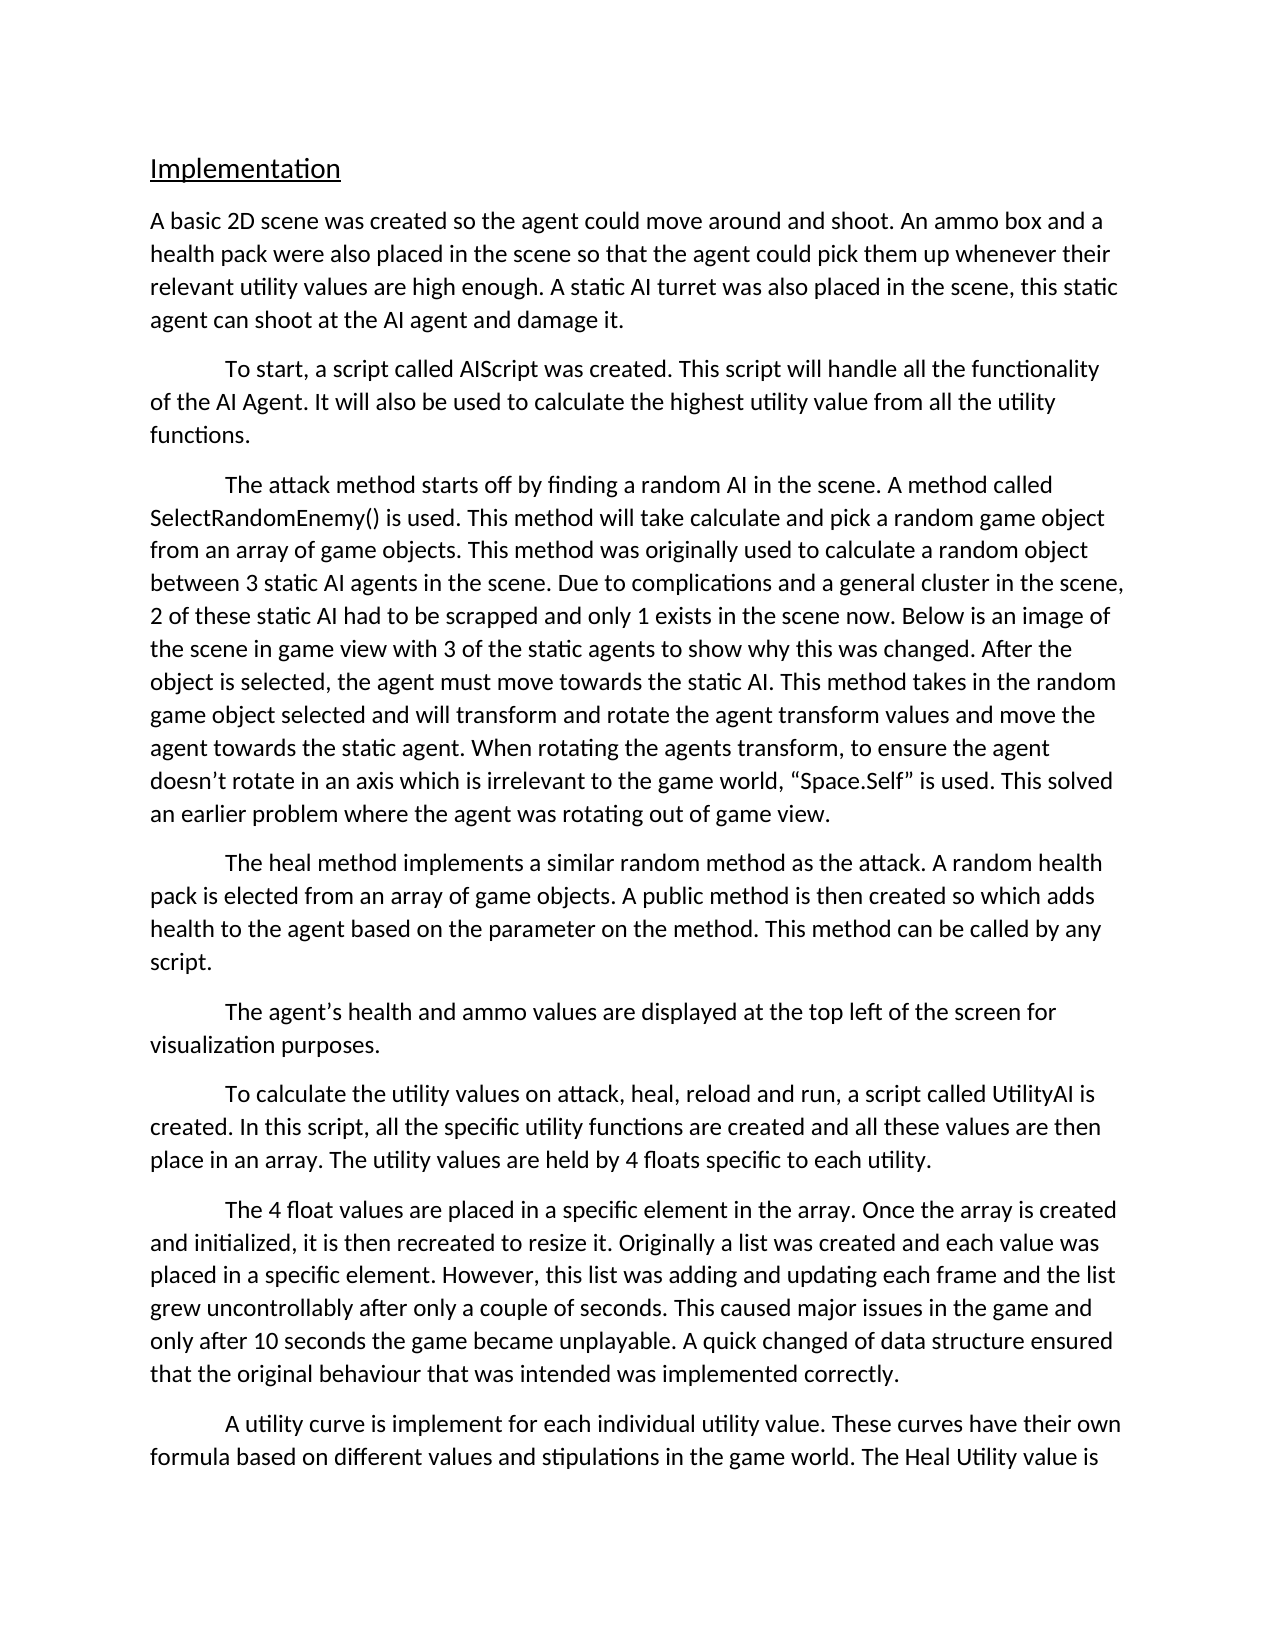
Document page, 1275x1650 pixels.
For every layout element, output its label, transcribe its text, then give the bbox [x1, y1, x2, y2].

text The attack method starts off by finding a random AI in the scene. A method called SelectRandomEnemy() is used. This method will take calculate and pick a random game object from an array of game objects. This method was originally used to calculate a random object between 3 static AI agents in the scene. Due to complications and a general cluster in the scene, 2 of these static AI had to be scrapped and only 1 exists in the scene now. Below is an image of the scene in game view with 3 of the static agents to show why this was changed. After the object is selected, the agent must move towards the static AI. This method takes in the random game object selected and will transform and rotate the agent transform values and move the agent towards the static agent. When rotating the agents transform, to ensure the agent doesn’t rotate in an axis which is irrelevant to the game world, “Space.Self” is used. This solved an earlier problem where the agent was rotating out of game view. [150, 469, 1125, 828]
text A basic 2D scene was created so the agent could move around and shoot. An ammo box and a health pack were also placed in the scene so that the agent could pick them up whenever their relevant utility values are high enough. A static AI turret was also placed in the scene, this static agent can shoot at the AI agent and damage it. [150, 205, 1125, 334]
text To start, a script called AIScript was created. This script will handle all the functionality of the AI Agent. It will also be used to calculate the highest utility value from all the utility functions. [150, 353, 1125, 450]
text The heal method implements a similar random method as the attack. A random health pack is elected from an array of game objects. A public method is then created so which adds health to the agent based on the parameter on the method. This method can be called by any script. [150, 848, 1125, 977]
text The 4 float values are placed in a specific element in the array. Once the array is created and initialized, it is then recreated to resize it. Originally a list was created and each value was placed in a specific element. However, this list was adding and updating each frame and the list grew uncontrollably after only a couple of seconds. This caused major issues in the game and only after 10 seconds the game became unplayable. A quick changed of data structure ensured that the original behaviour that was intended was implemented correctly. [150, 1194, 1125, 1389]
text Implementation [150, 150, 1125, 186]
text To calculate the utility values on attack, heal, reload and run, a script called UtilityAI is created. In this script, all the specific utility functions are created and all these values are then place in an array. The utility values are held by 4 floats specific to each utility. [150, 1078, 1125, 1175]
text The agent’s health and ammo values are displayed at the top left of the screen for visualization purposes. [150, 996, 1125, 1059]
